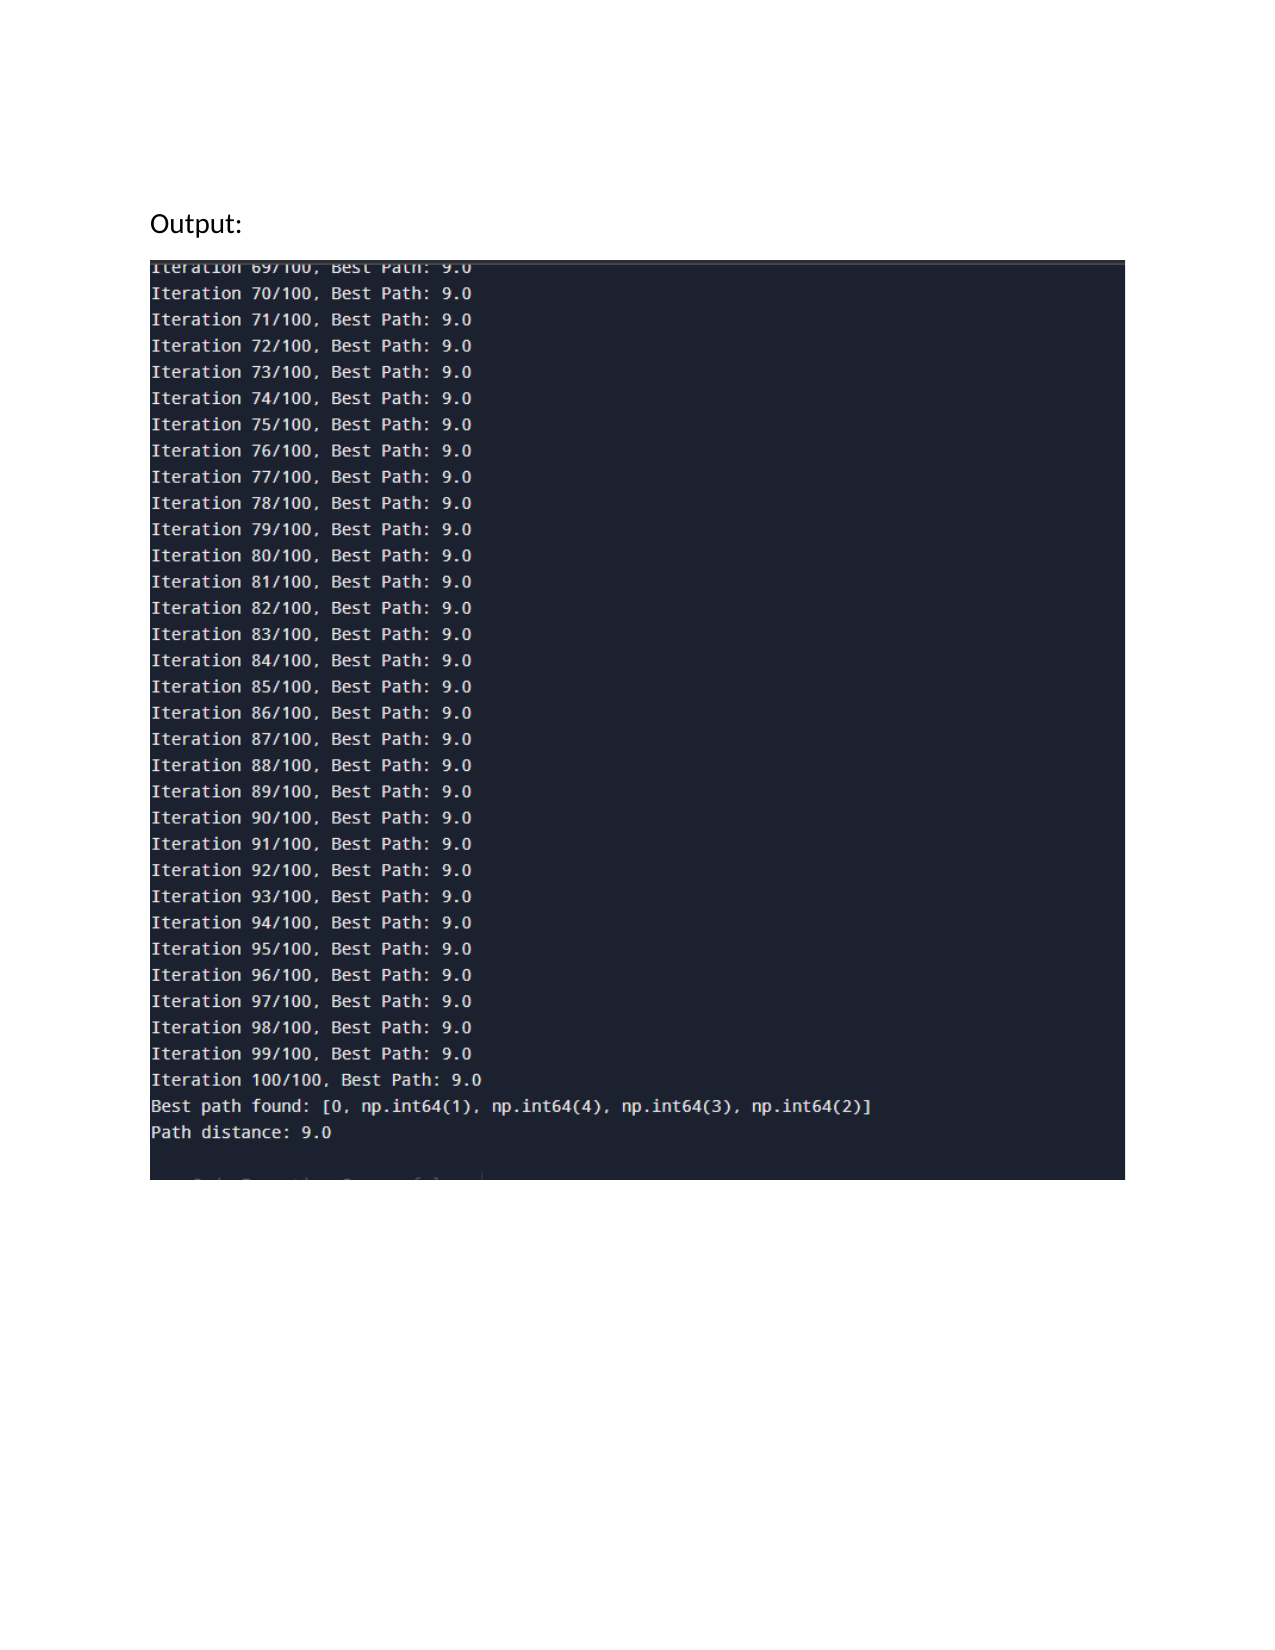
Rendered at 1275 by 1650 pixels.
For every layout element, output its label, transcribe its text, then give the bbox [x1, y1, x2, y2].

picture [150, 260, 1125, 1180]
text Output: [150, 205, 1125, 241]
